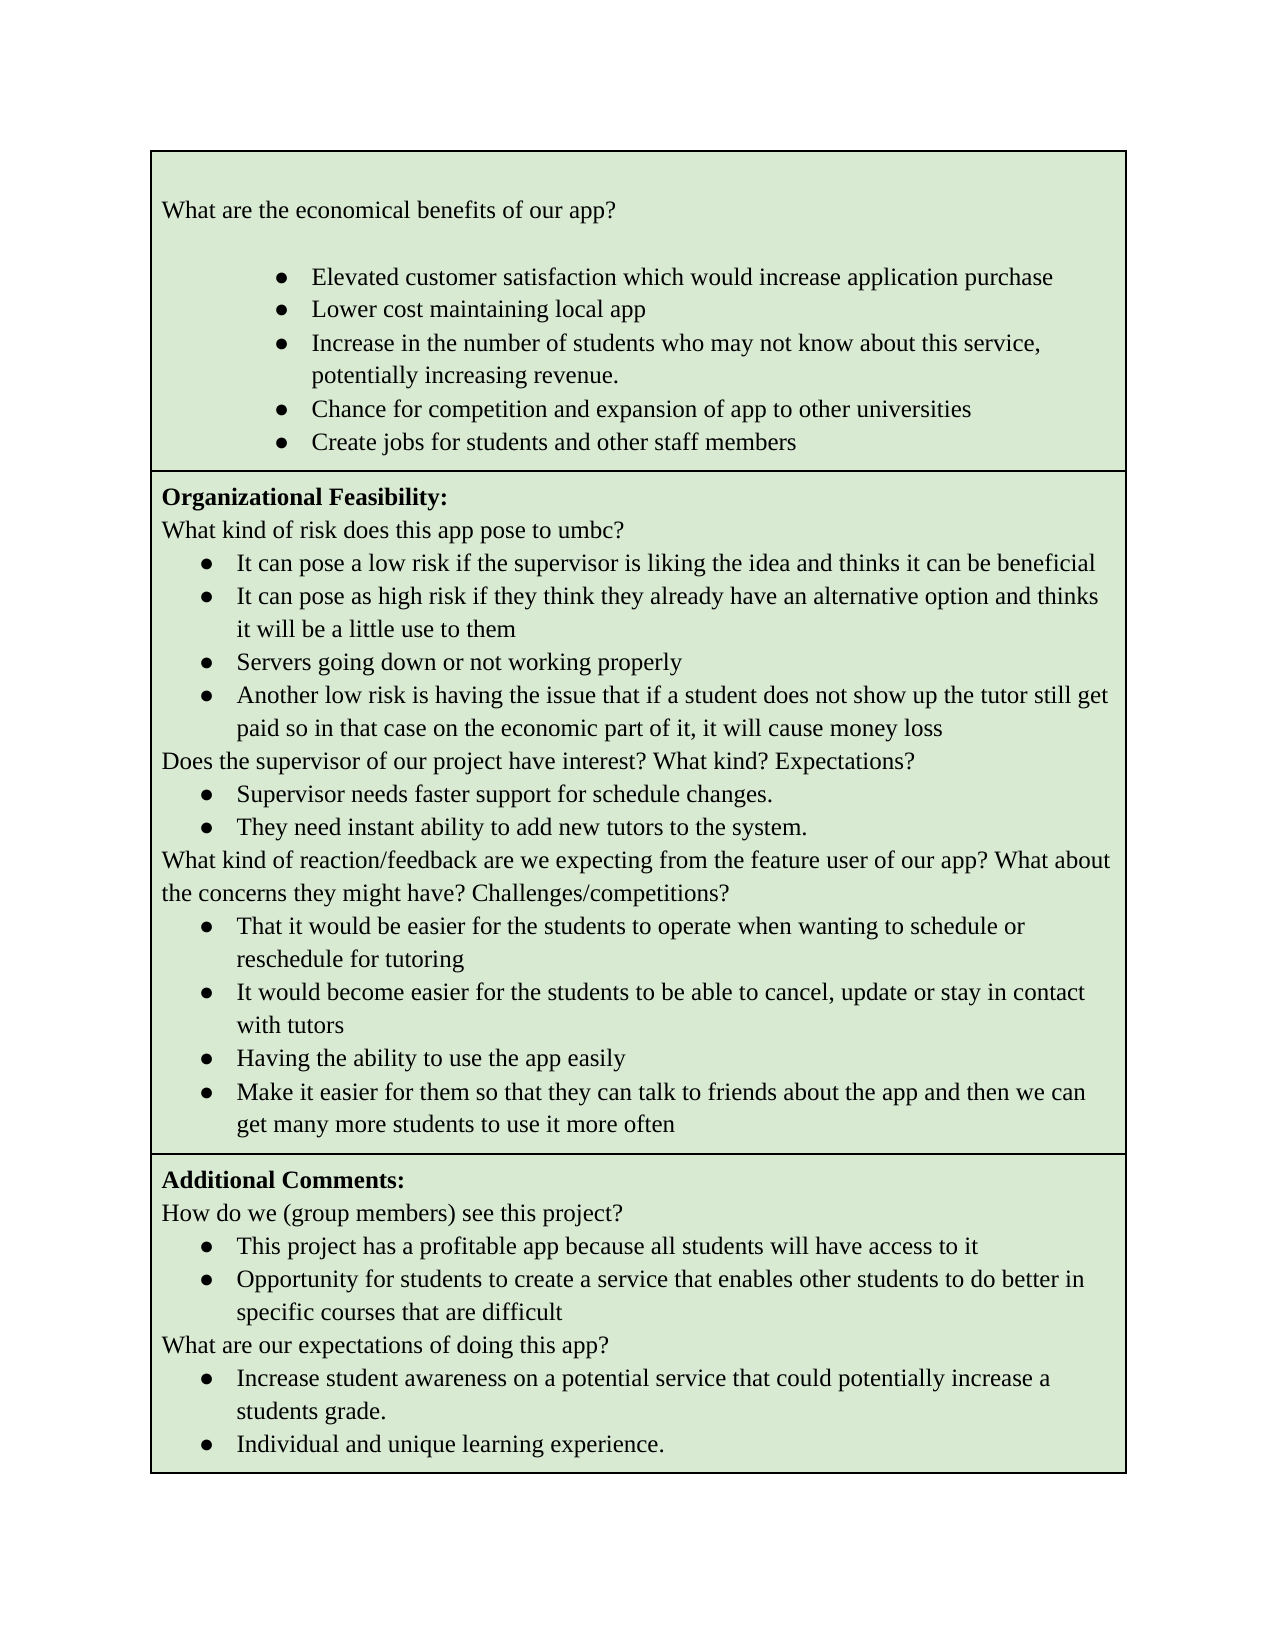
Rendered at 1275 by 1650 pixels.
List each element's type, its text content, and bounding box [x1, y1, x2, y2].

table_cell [152, 1155, 1125, 1472]
table_cell Organizational Feasibility: What kind of risk does this app pose to umbc? It can pose a low risk if the supervisor is liking the idea and thinks it can be beneficial It can pose as high risk if they think they already have an alternative option and thinks it will be a little use to them Servers going down or not working properly Another low risk is having the issue that if a student does not show up the tutor still get paid so in that case on the economic part of it, it will cause money loss Does the supervisor of our project have interest? What kind? Expectations? Supervisor needs faster support for schedule changes. They need instant ability to add new tutors to the system. What kind of reaction/feedback are we expecting from the feature user of our app? What about the concerns they might have? Challenges/competitions? That it would be easier for the students to operate when wanting to schedule or reschedule for tutoring It would become easier for the students to be able to cancel, update or stay in contact with tutors Having the ability to use the app easily Make it easier for them so that they can talk to friends about the app and then we can get many more students to use it more often [152, 472, 1125, 1153]
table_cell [152, 152, 1125, 470]
